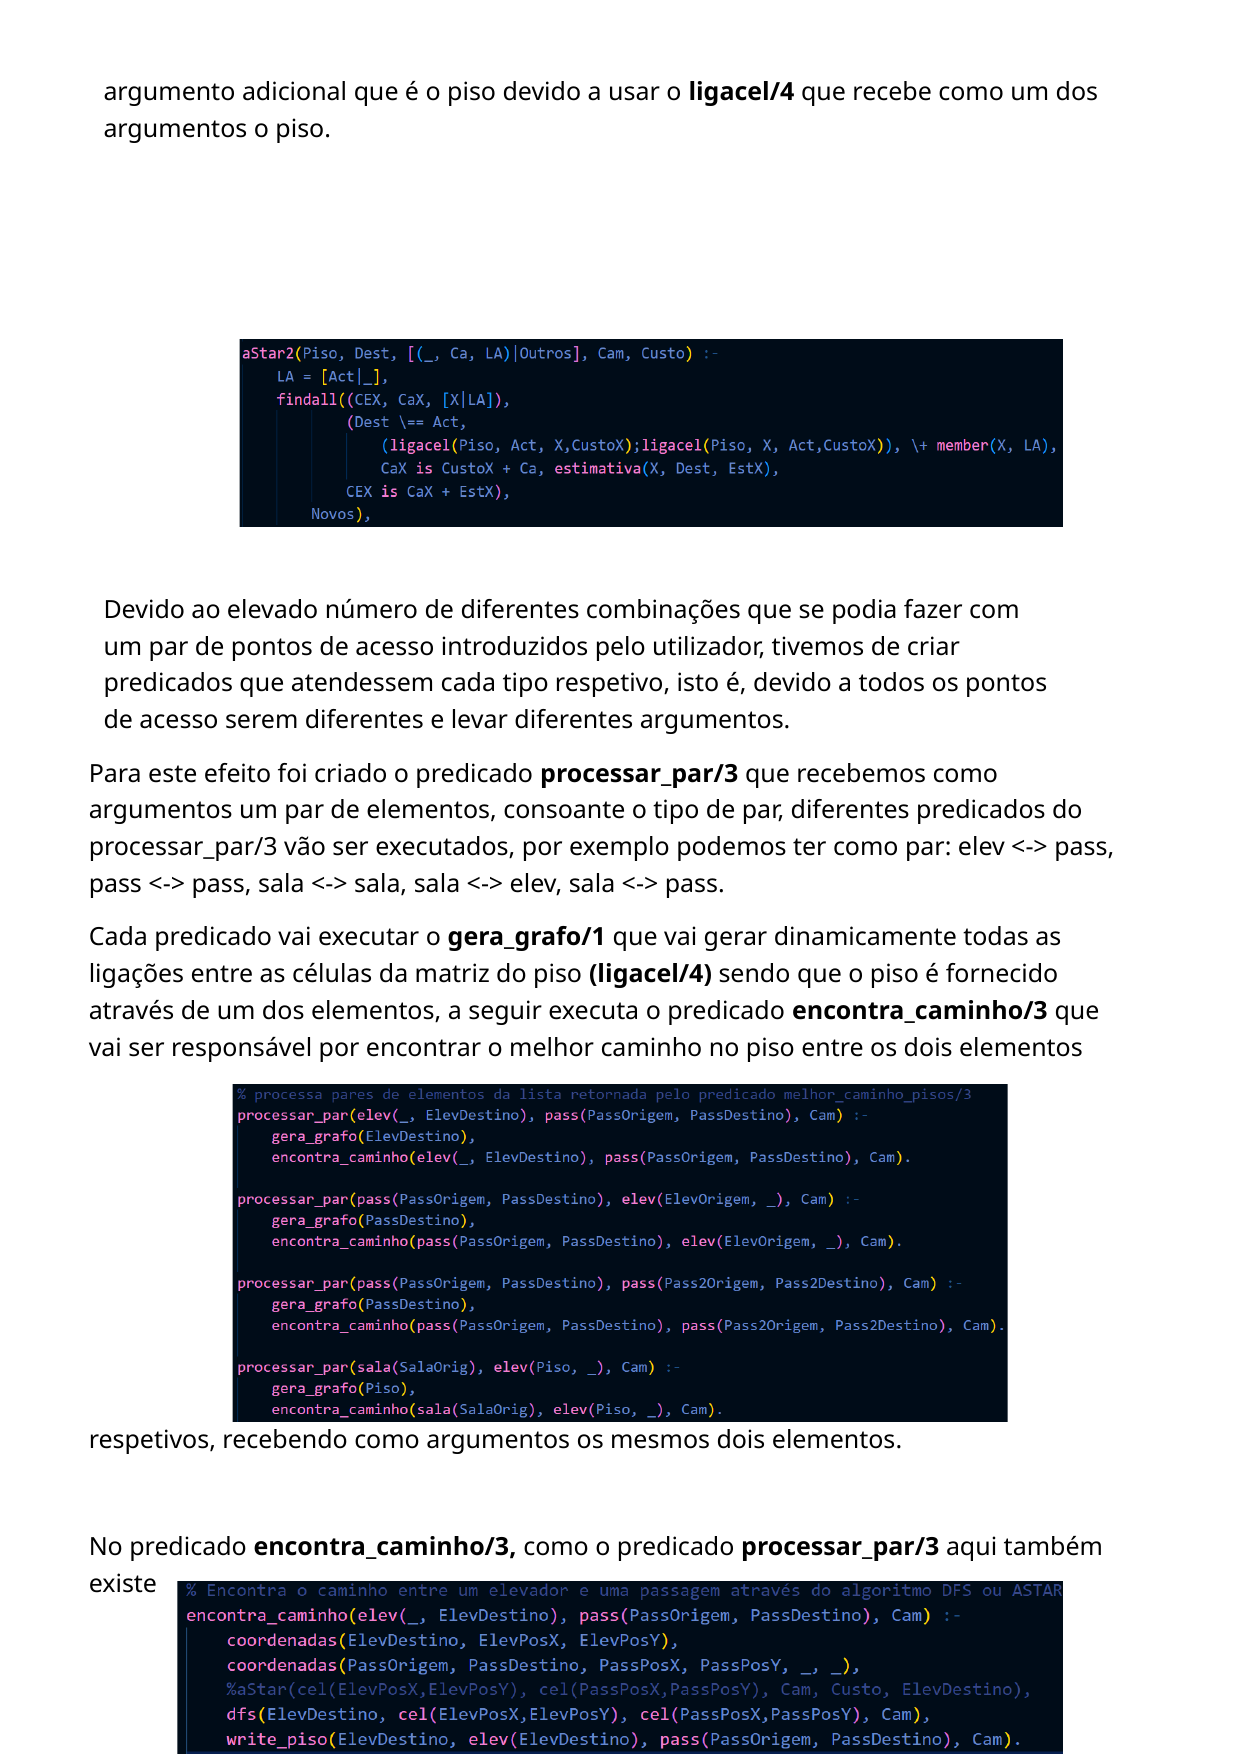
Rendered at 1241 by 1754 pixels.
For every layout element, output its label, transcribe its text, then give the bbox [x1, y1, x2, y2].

picture [239, 339, 1063, 527]
picture [177, 1581, 1063, 1754]
picture [232, 1084, 1008, 1422]
text Devido ao elevado número de diferentes combinações que se podia fazer com um par de pontos de acesso introduzidos pelo utilizador, tivemos de criar predicados que atendessem cada tipo respetivo, isto é, devido a todos os pontos de acesso serem diferentes e levar diferentes argumentos. [103, 592, 1063, 736]
text Para este efeito foi criado o predicado processar_par/3 que recebemos como argumentos um par de elementos, consoante o tipo de par, diferentes predicados do processar_par/3 vão ser executados, por exemplo podemos ter como par: elev <-> pass, pass <-> pass, sala <-> sala, sala <-> elev, sala <-> pass. [88, 755, 1137, 900]
